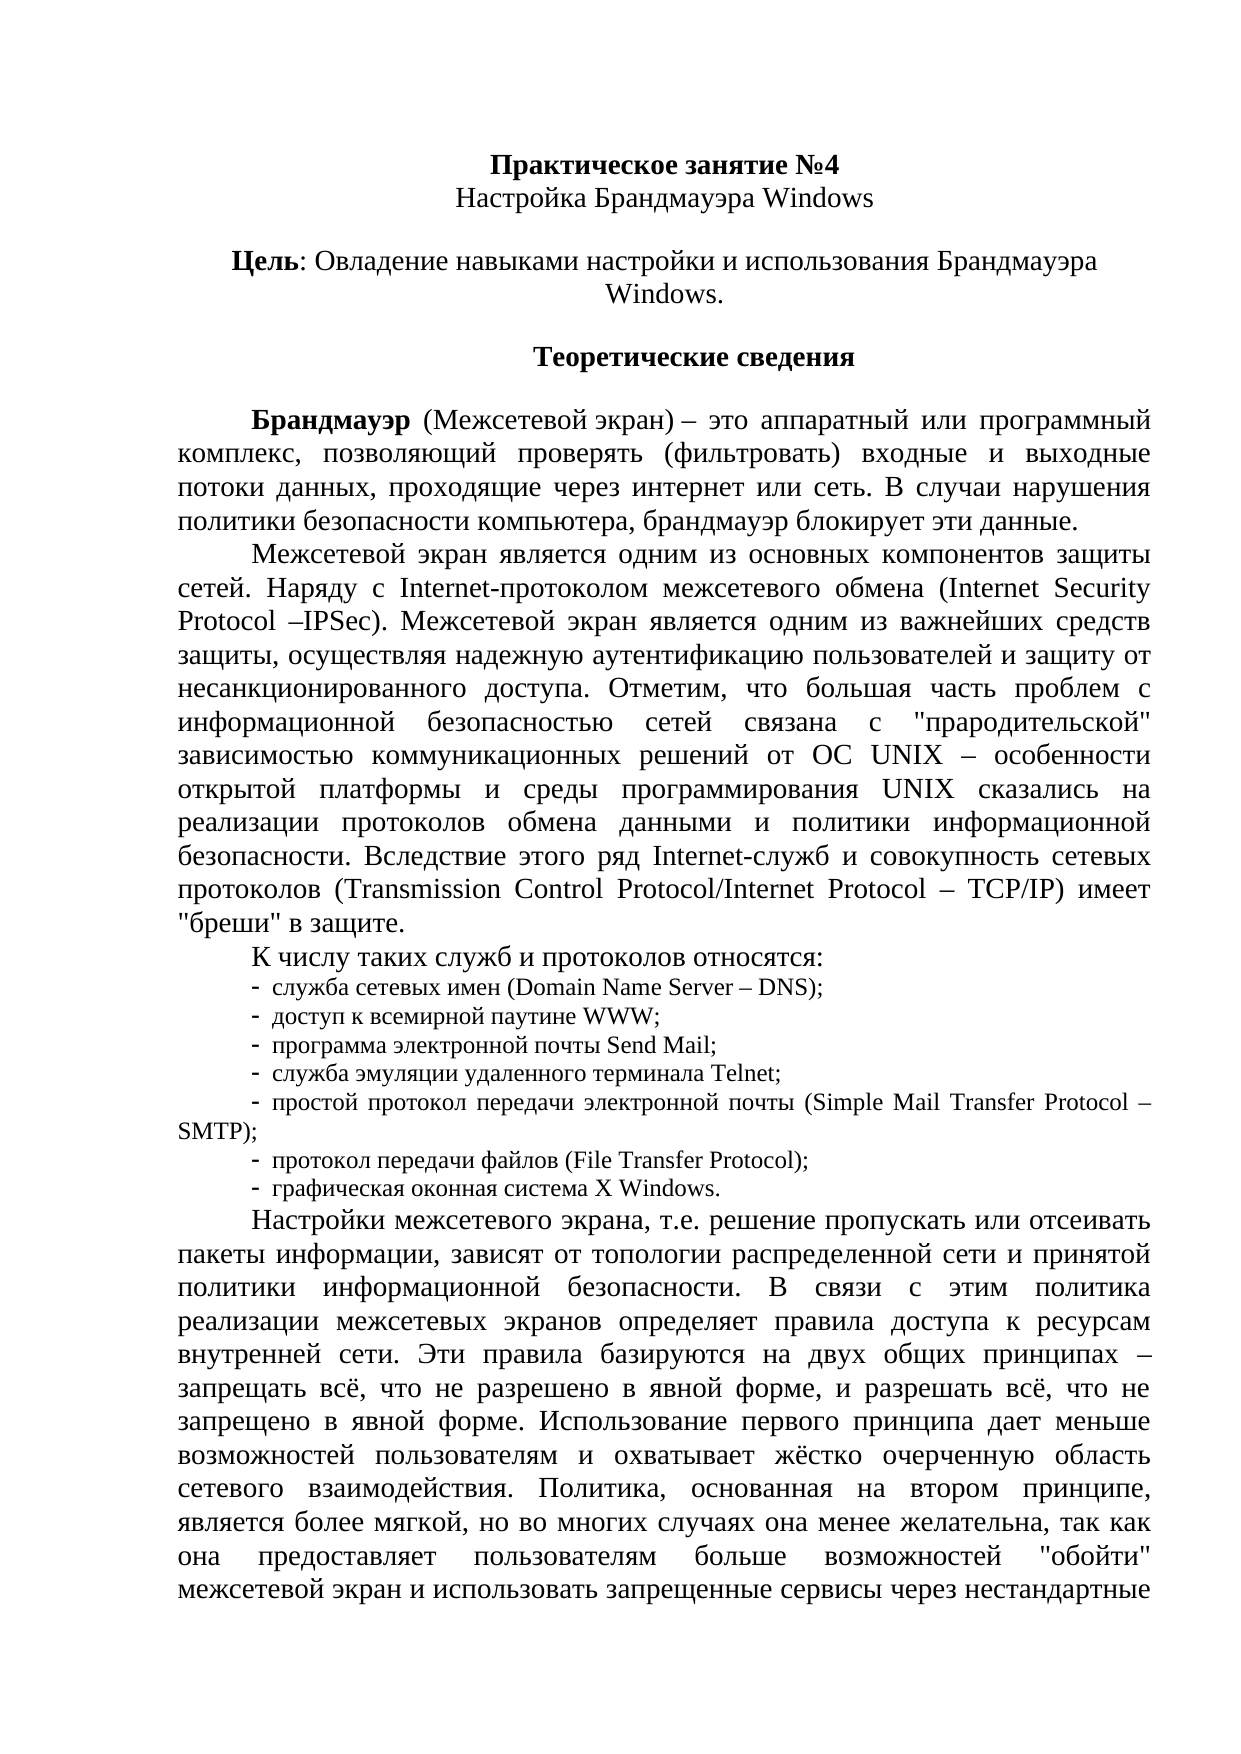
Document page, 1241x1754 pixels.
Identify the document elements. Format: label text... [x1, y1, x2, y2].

text Практическое занятие №4 [177, 147, 1152, 180]
list протокол передачи файлов (File Transfer Protocol); [177, 1145, 1152, 1173]
list программа электронной почты Send Mail; [177, 1030, 1152, 1058]
text К числу таких служб и протоколов относятся: [177, 939, 1152, 972]
list служба эмуляции удаленного терминала Telnet; [177, 1058, 1152, 1087]
text Теоретические сведения [177, 339, 1152, 373]
text Цель: Овладение навыками настройки и использования Брандмауэра Windows. [177, 243, 1152, 310]
text Брандмауэр (Межсетевой экран) – это аппаратный или программный комплекс, позволяющий проверять (фильтровать) входные и выходные потоки данных, проходящие через интернет или сеть. В случаи нарушения политики безопасности компьютера, брандмауэр блокирует эти данные. [177, 402, 1152, 536]
text Настройка Брандмауэра Windows [177, 180, 1152, 214]
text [177, 1202, 1152, 1605]
list доступ к всемирной паутине WWW; [177, 1001, 1152, 1030]
list графическая оконная система X Windows. [177, 1173, 1152, 1202]
list служба сетевых имен (Domain Name Server – DNS); [177, 972, 1152, 1001]
text Межсетевой экран является одним из основных компонентов защиты сетей. Наряду с Internet-протоколом межсетевого обмена (Internet Security Protocol –IPSec). Межсетевой экран является одним из важнейших средств защиты, осуществляя надежную аутентификацию пользователей и защиту от несанкционированного доступа. Отметим, что большая часть проблем с информационной безопасностью сетей связана с "прародительской" зависимостью коммуникационных решений от ОС UNIX – особенности открытой платформы и среды программирования UNIX сказались на реализации протоколов обмена данными и политики информационной безопасности. Вследствие этого ряд Internet-служб и совокупность сетевых протоколов (Transmission Control Protocol/Internet Protocol – TCP/IP) имеет "бреши" в защите. [177, 536, 1152, 939]
list простой протокол передачи электронной почты (Simple Mail Transfer Protocol – SMTP); [177, 1087, 1152, 1145]
